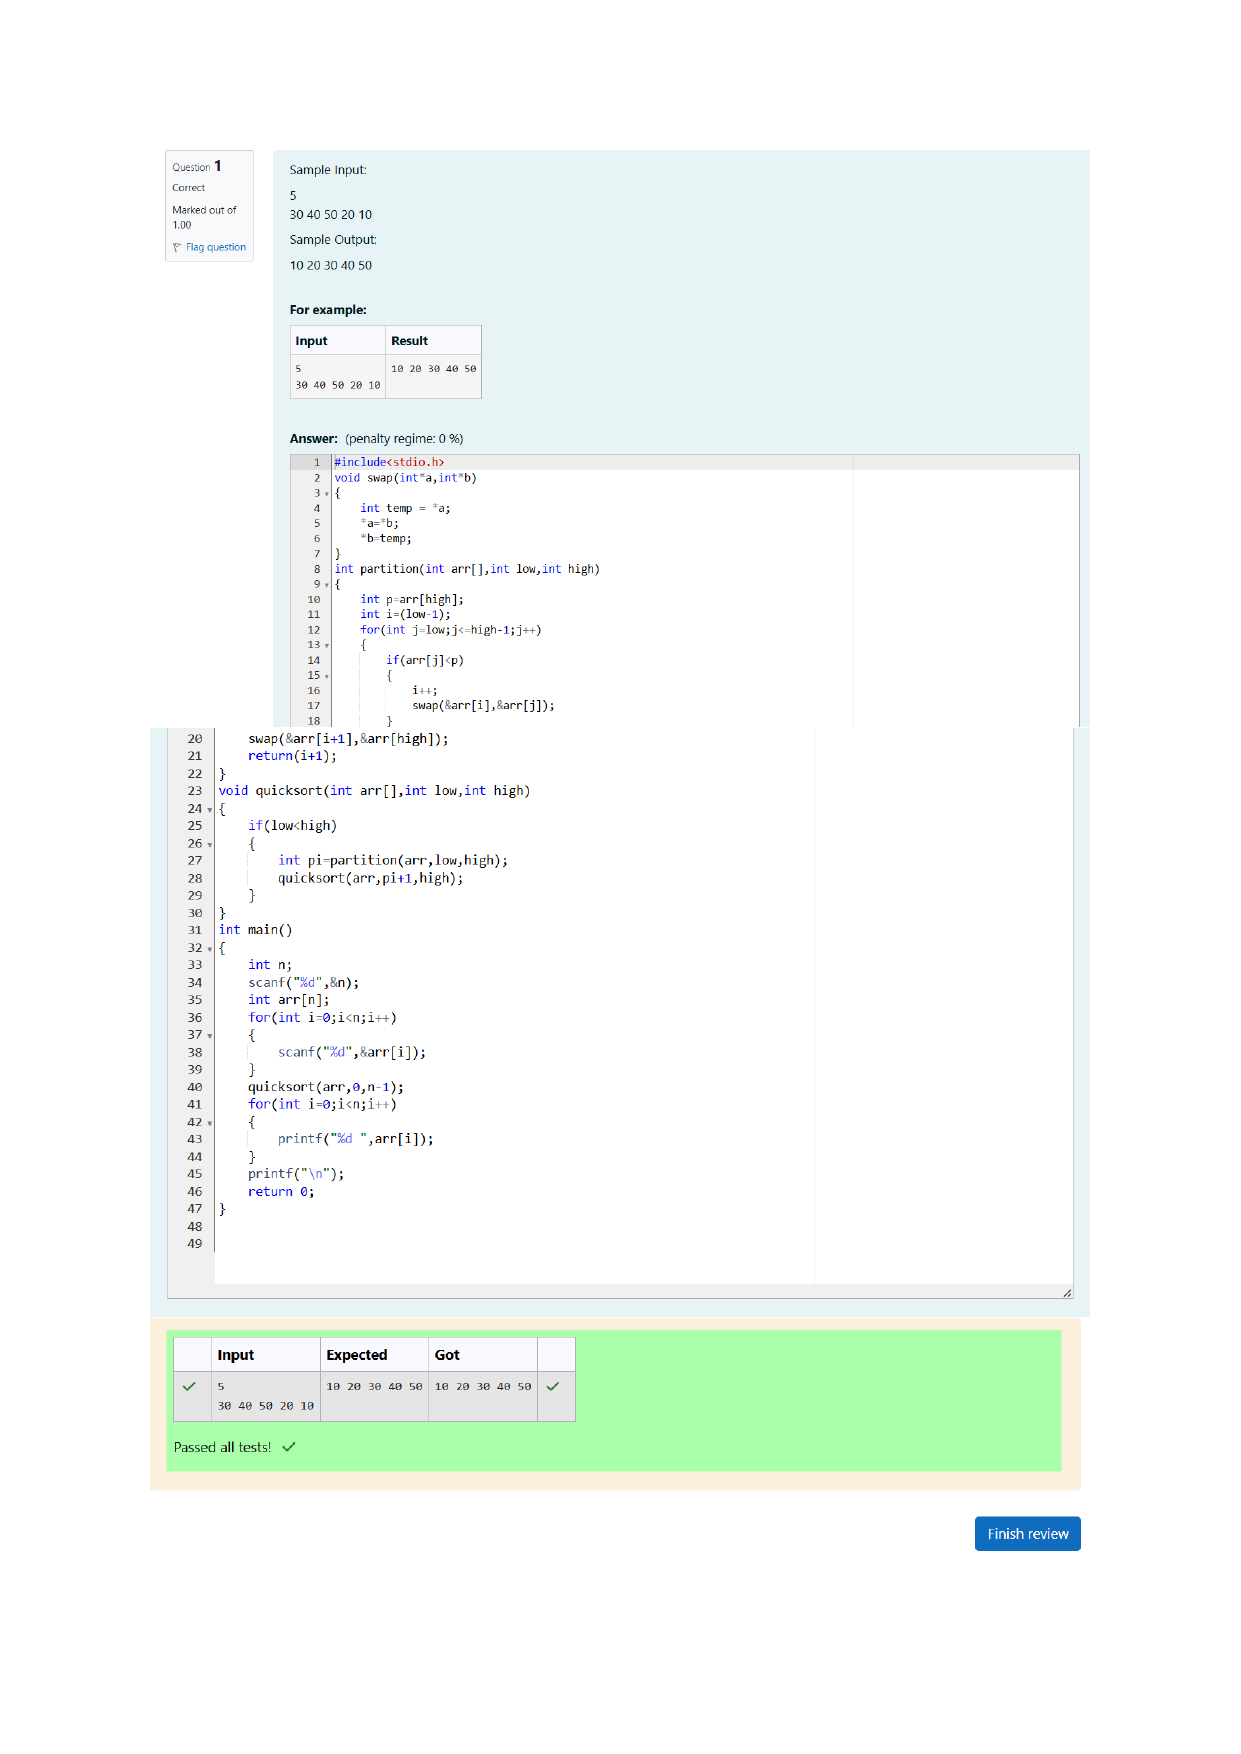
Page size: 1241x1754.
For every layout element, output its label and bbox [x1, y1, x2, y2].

picture [150, 728, 1091, 1317]
picture [150, 1318, 1091, 1569]
picture [150, 150, 1091, 727]
